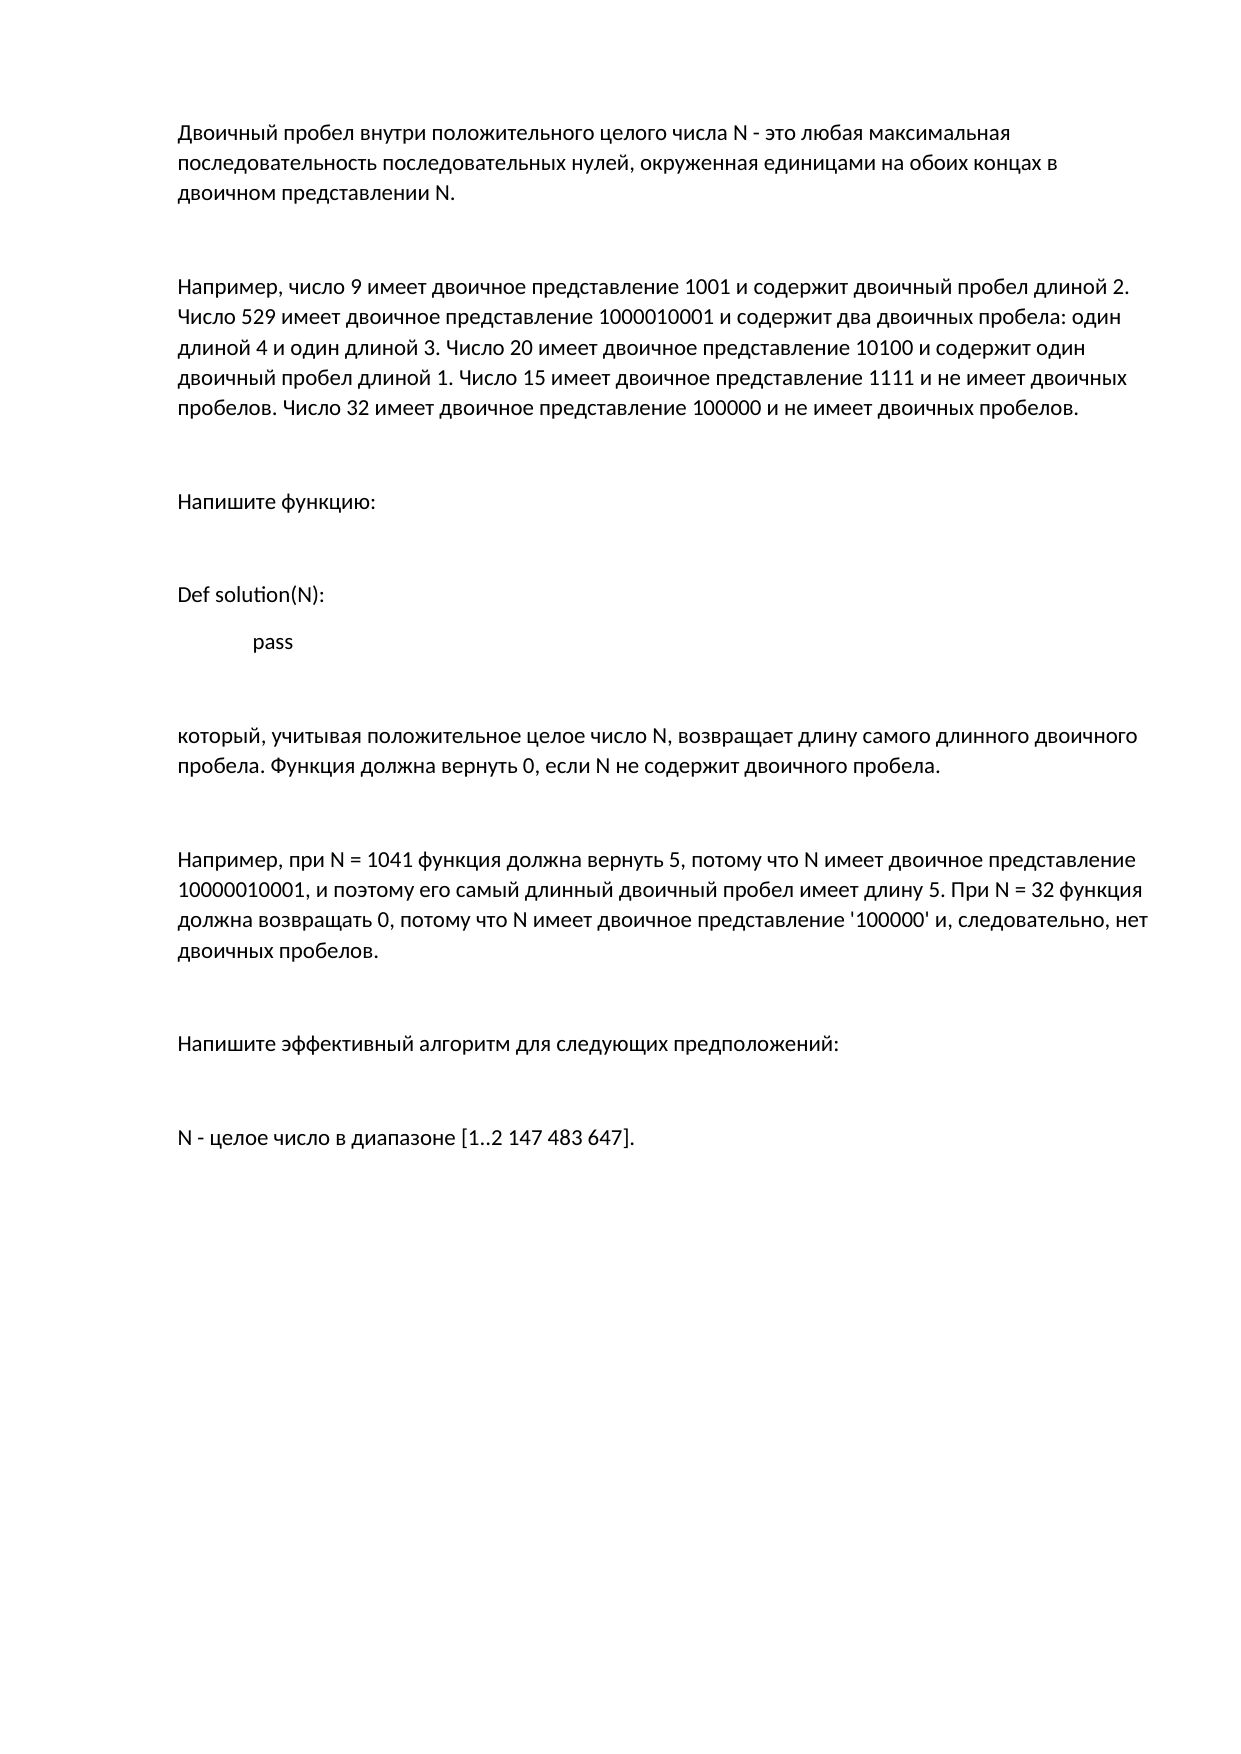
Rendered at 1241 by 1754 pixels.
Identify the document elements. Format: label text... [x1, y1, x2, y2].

text N - целое число в диапазоне [1..2 147 483 647]. [177, 1123, 1152, 1151]
text Например, число 9 имеет двоичное представление 1001 и содержит двоичный пробел длиной 2. Число 529 имеет двоичное представление 1000010001 и содержит два двоичных пробела: один длиной 4 и один длиной 3. Число 20 имеет двоичное представление 10100 и содержит один двоичный пробел длиной 1. Число 15 имеет двоичное представление 1111 и не имеет двоичных пробелов. Число 32 имеет двоичное представление 100000 и не имеет двоичных пробелов. [177, 272, 1152, 421]
text Def solution(N): [177, 581, 1152, 609]
text Двоичный пробел внутри положительного целого числа N - это любая максимальная последовательность последовательных нулей, окруженная единицами на обоих концах в двоичном представлении N. [177, 118, 1152, 207]
text Напишите функцию: [177, 487, 1152, 515]
text pass [177, 627, 1152, 656]
text который, учитывая положительное целое число N, возвращает длину самого длинного двоичного пробела. Функция должна вернуть 0, если N не содержит двоичного пробела. [177, 721, 1152, 779]
text Например, при N = 1041 функция должна вернуть 5, потому что N имеет двоичное представление 10000010001, и поэтому его самый длинный двоичный пробел имеет длину 5. При N = 32 функция должна возвращать 0, потому что N имеет двоичное представление '100000' и, следовательно, нет двоичных пробелов. [177, 845, 1152, 964]
text Напишите эффективный алгоритм для следующих предположений: [177, 1029, 1152, 1058]
